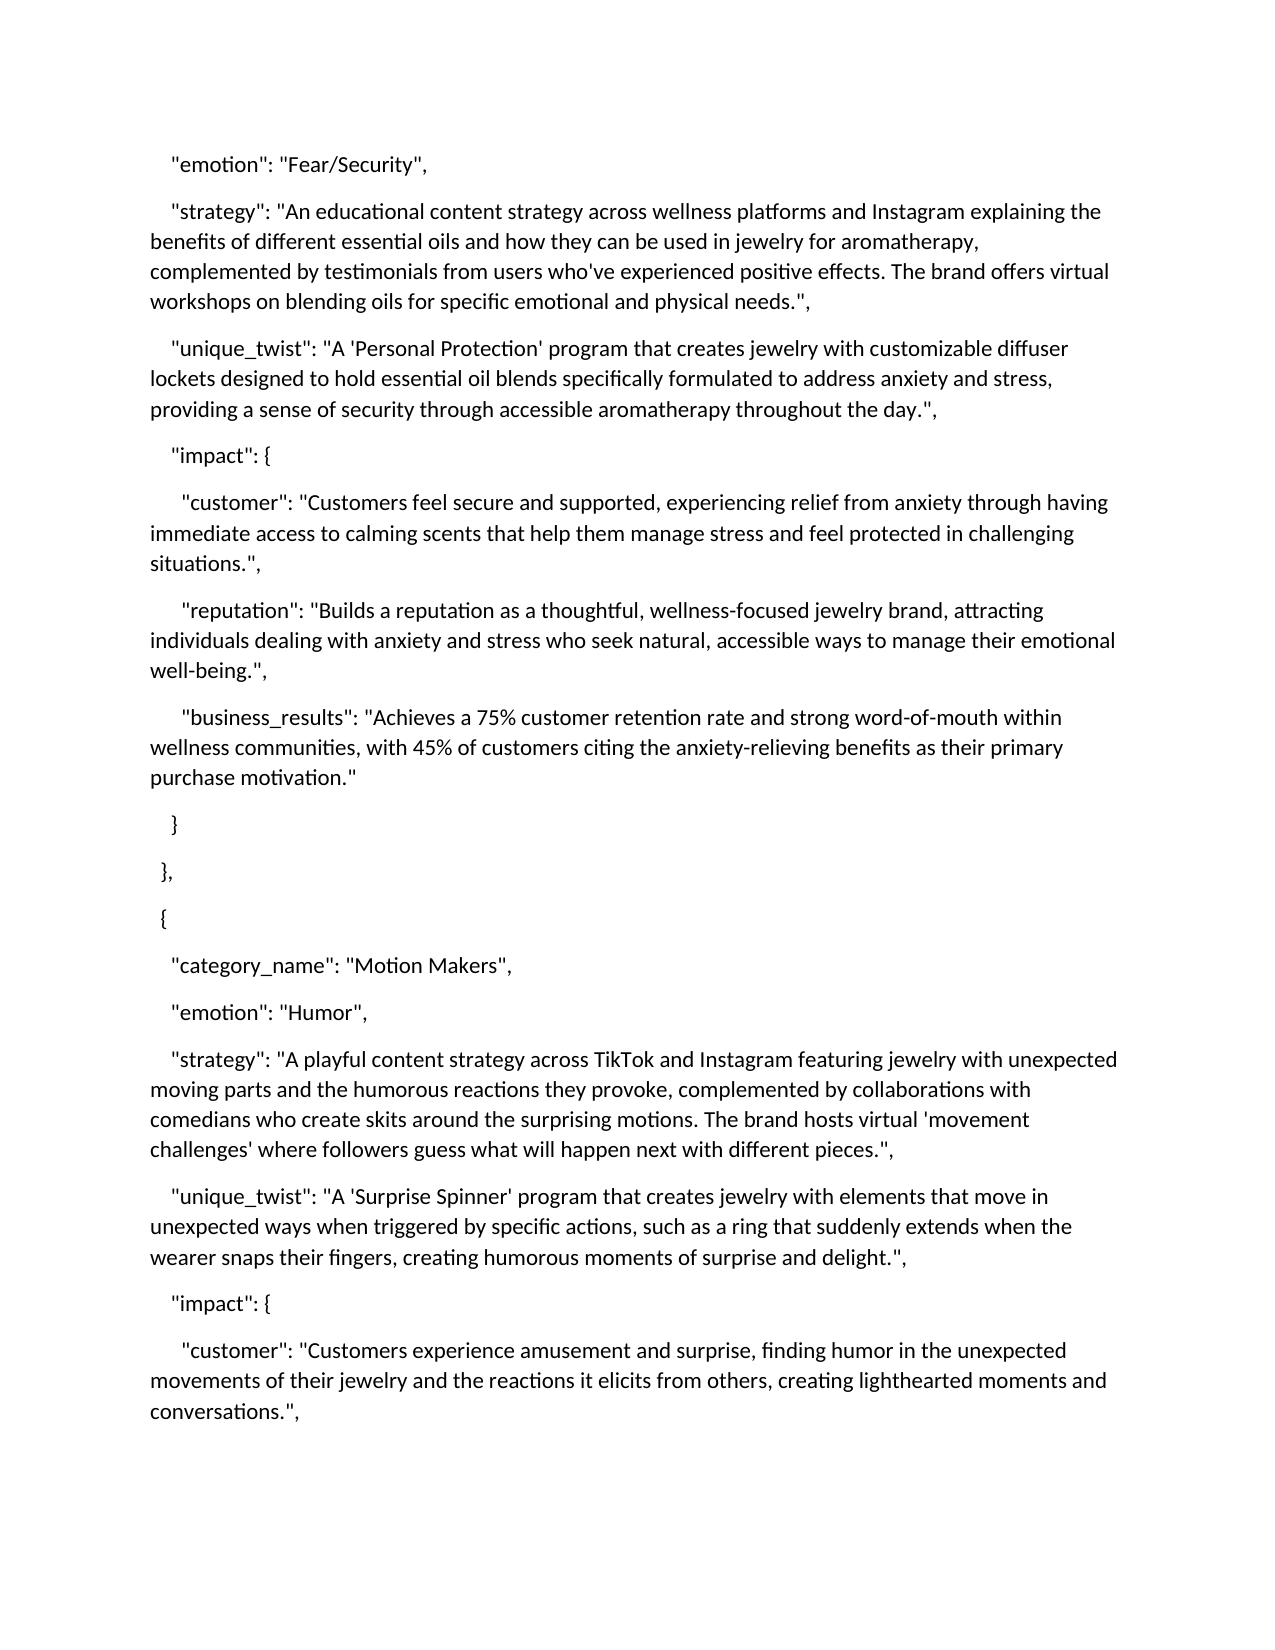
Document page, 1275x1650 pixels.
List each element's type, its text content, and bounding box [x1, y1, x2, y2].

text "customer": "Customers feel secure and supported, experiencing relief from anxiety through having immediate access to calming scents that help them manage stress and feel protected in challenging situations.", [150, 488, 1125, 577]
text "unique_twist": "A 'Surprise Spinner' program that creates jewelry with elements that move in unexpected ways when triggered by specific actions, such as a ring that suddenly extends when the wearer snaps their fingers, creating humorous moments of surprise and delight.", [150, 1182, 1125, 1271]
text "impact": { [150, 442, 1125, 470]
text "emotion": "Fear/Security", [150, 150, 1125, 178]
text "business_results": "Achieves a 75% customer retention rate and strong word-of-mouth within wellness communities, with 45% of customers citing the anxiety-relieving benefits as their primary purchase motivation." [150, 703, 1125, 792]
text "category_name": "Motion Makers", [150, 951, 1125, 979]
text "strategy": "A playful content strategy across TikTok and Instagram featuring jewelry with unexpected moving parts and the humorous reactions they provoke, complemented by collaborations with comedians who create skits around the surprising motions. The brand hosts virtual 'movement challenges' where followers guess what will happen next with different pieces.", [150, 1045, 1125, 1163]
text "emotion": "Humor", [150, 998, 1125, 1026]
text "impact": { [150, 1289, 1125, 1318]
text }, [150, 857, 1125, 885]
text "unique_twist": "A 'Personal Protection' program that creates jewelry with customizable diffuser lockets designed to hold essential oil blends specifically formulated to address anxiety and stress, providing a sense of security through accessible aromatherapy throughout the day.", [150, 334, 1125, 423]
text "strategy": "An educational content strategy across wellness platforms and Instagram explaining the benefits of different essential oils and how they can be used in jewelry for aromatherapy, complemented by testimonials from users who've experienced positive effects. The brand offers virtual workshops on blending oils for specific emotional and physical needs.", [150, 197, 1125, 316]
text "reputation": "Builds a reputation as a thoughtful, wellness-focused jewelry brand, attracting individuals dealing with anxiety and stress who seek natural, accessible ways to manage their emotional well-being.", [150, 596, 1125, 684]
text { [150, 904, 1125, 932]
text "customer": "Customers experience amusement and surprise, finding humor in the unexpected movements of their jewelry and the reactions it elicits from others, creating lighthearted moments and conversations.", [150, 1336, 1125, 1425]
text } [150, 810, 1125, 838]
